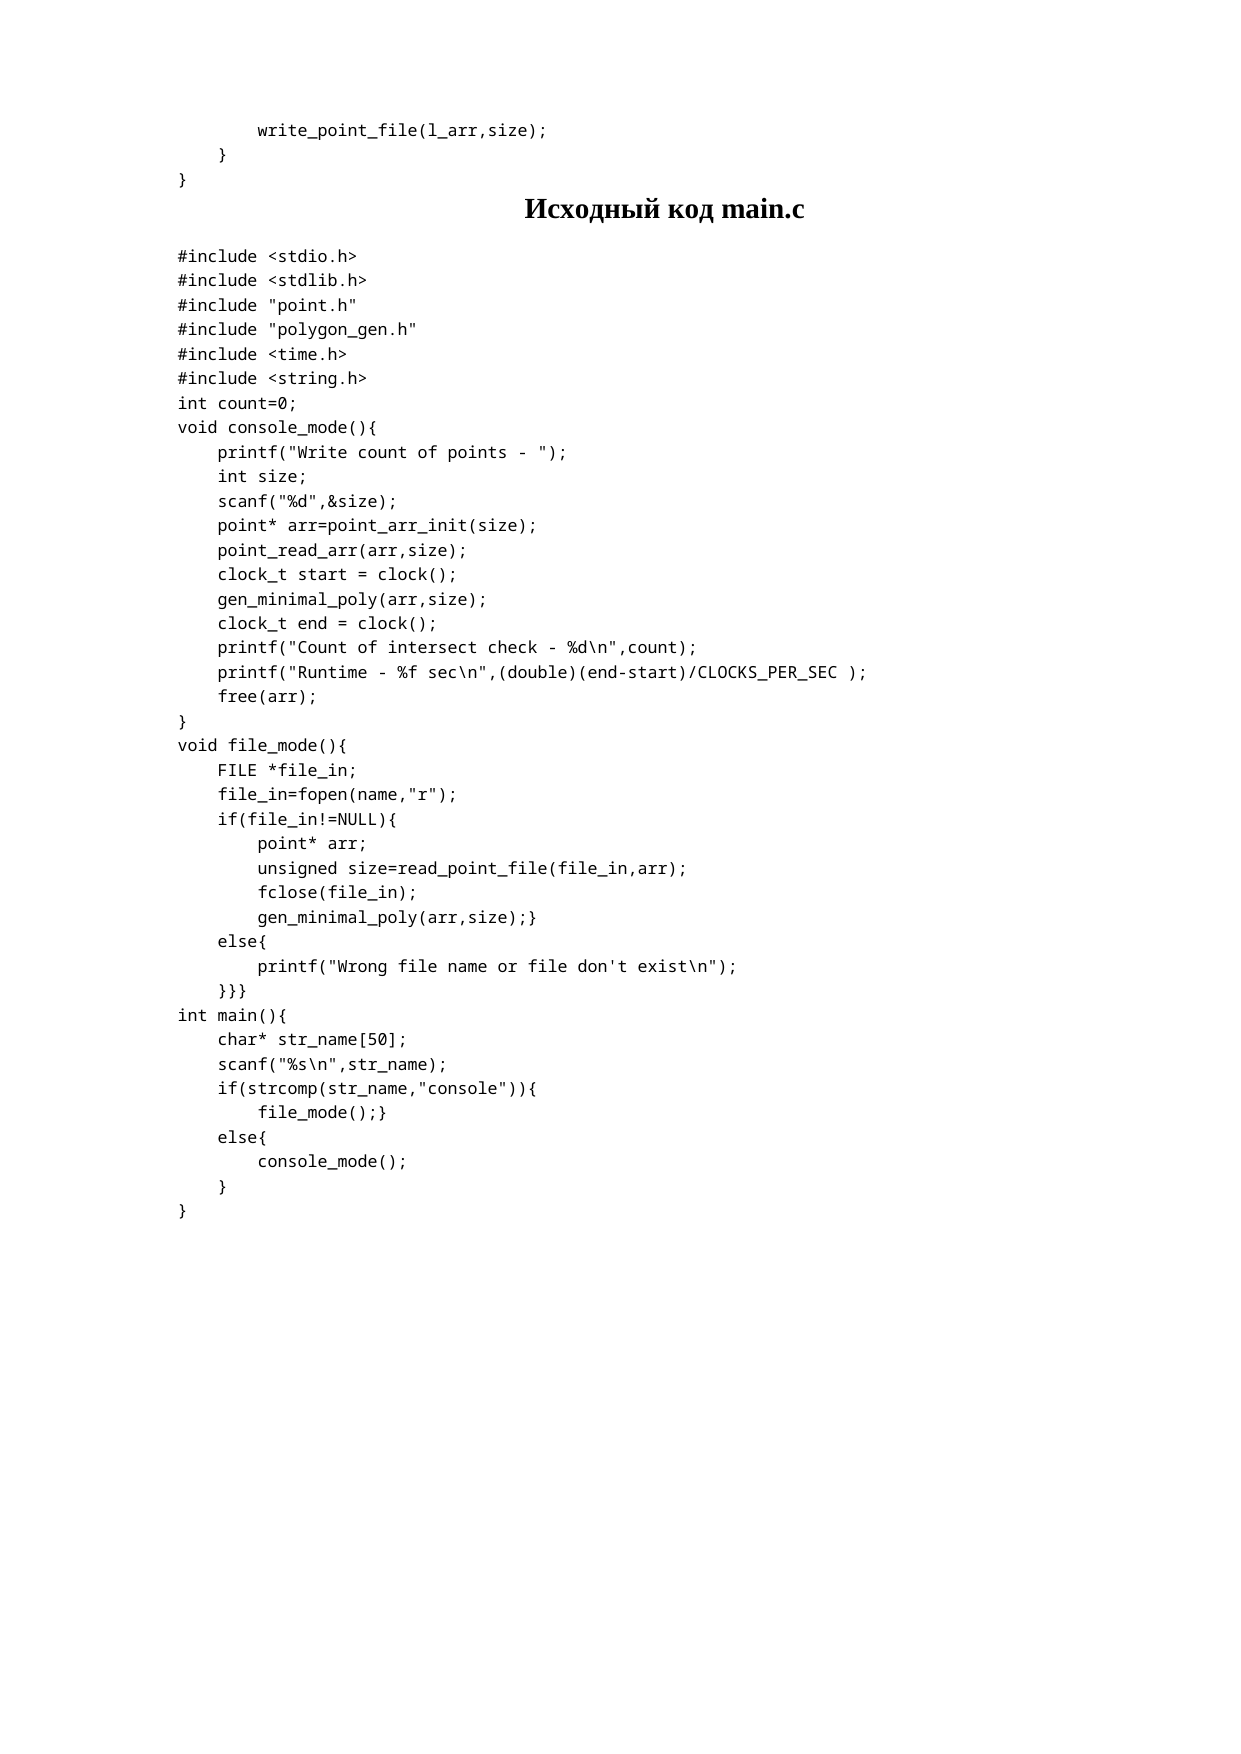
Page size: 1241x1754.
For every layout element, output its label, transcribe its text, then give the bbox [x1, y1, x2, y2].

text scanf("%d",&size); [177, 489, 1152, 512]
text file_in=fopen(name,"r"); [177, 783, 1152, 806]
text fclose(file_in); [177, 881, 1152, 903]
text free(arr); [177, 685, 1152, 708]
text #include <stdlib.h> [177, 269, 1152, 292]
text } [177, 167, 1152, 190]
text Исходный код main.с [177, 192, 1152, 225]
text point* arr=point_arr_init(size); [177, 514, 1152, 536]
text int main(){ [177, 1003, 1152, 1026]
text console_mode(); [177, 1150, 1152, 1173]
text printf("Runtime - %f sec\n",(double)(end-start)/CLOCKS_PER_SEC ); [177, 661, 1152, 683]
text printf("Count of intersect check - %d\n",count); [177, 636, 1152, 659]
text int count=0; [177, 391, 1152, 414]
text if(file_in!=NULL){ [177, 807, 1152, 830]
text gen_minimal_poly(arr,size); [177, 587, 1152, 610]
text #include <stdio.h> [177, 244, 1152, 267]
text #include "point.h" [177, 293, 1152, 316]
text }}} [177, 979, 1152, 1001]
text else{ [177, 1126, 1152, 1148]
text } [177, 143, 1152, 165]
text } [177, 709, 1152, 732]
text gen_minimal_poly(arr,size);} [177, 905, 1152, 928]
text else{ [177, 930, 1152, 952]
text } [177, 1199, 1152, 1222]
text scanf("%s\n",str_name); [177, 1052, 1152, 1075]
text clock_t end = clock(); [177, 612, 1152, 634]
text #include <time.h> [177, 342, 1152, 365]
text if(strcomp(str_name,"console")){ [177, 1077, 1152, 1099]
text } [177, 1174, 1152, 1197]
text #include <string.h> [177, 367, 1152, 389]
text unsigned size=read_point_file(file_in,arr); [177, 856, 1152, 879]
text FILE *file_in; [177, 758, 1152, 781]
text point* arr; [177, 832, 1152, 854]
text #include "polygon_gen.h" [177, 318, 1152, 341]
text void file_mode(){ [177, 734, 1152, 757]
text void console_mode(){ [177, 416, 1152, 438]
text point_read_arr(arr,size); [177, 538, 1152, 561]
text printf("Wrong file name or file don't exist\n"); [177, 954, 1152, 977]
text char* str_name[50]; [177, 1028, 1152, 1050]
text printf("Write count of points - "); [177, 440, 1152, 463]
text clock_t start = clock(); [177, 563, 1152, 585]
text write_point_file(l_arr,size); [177, 118, 1152, 141]
text file_mode();} [177, 1101, 1152, 1124]
text int size; [177, 465, 1152, 487]
